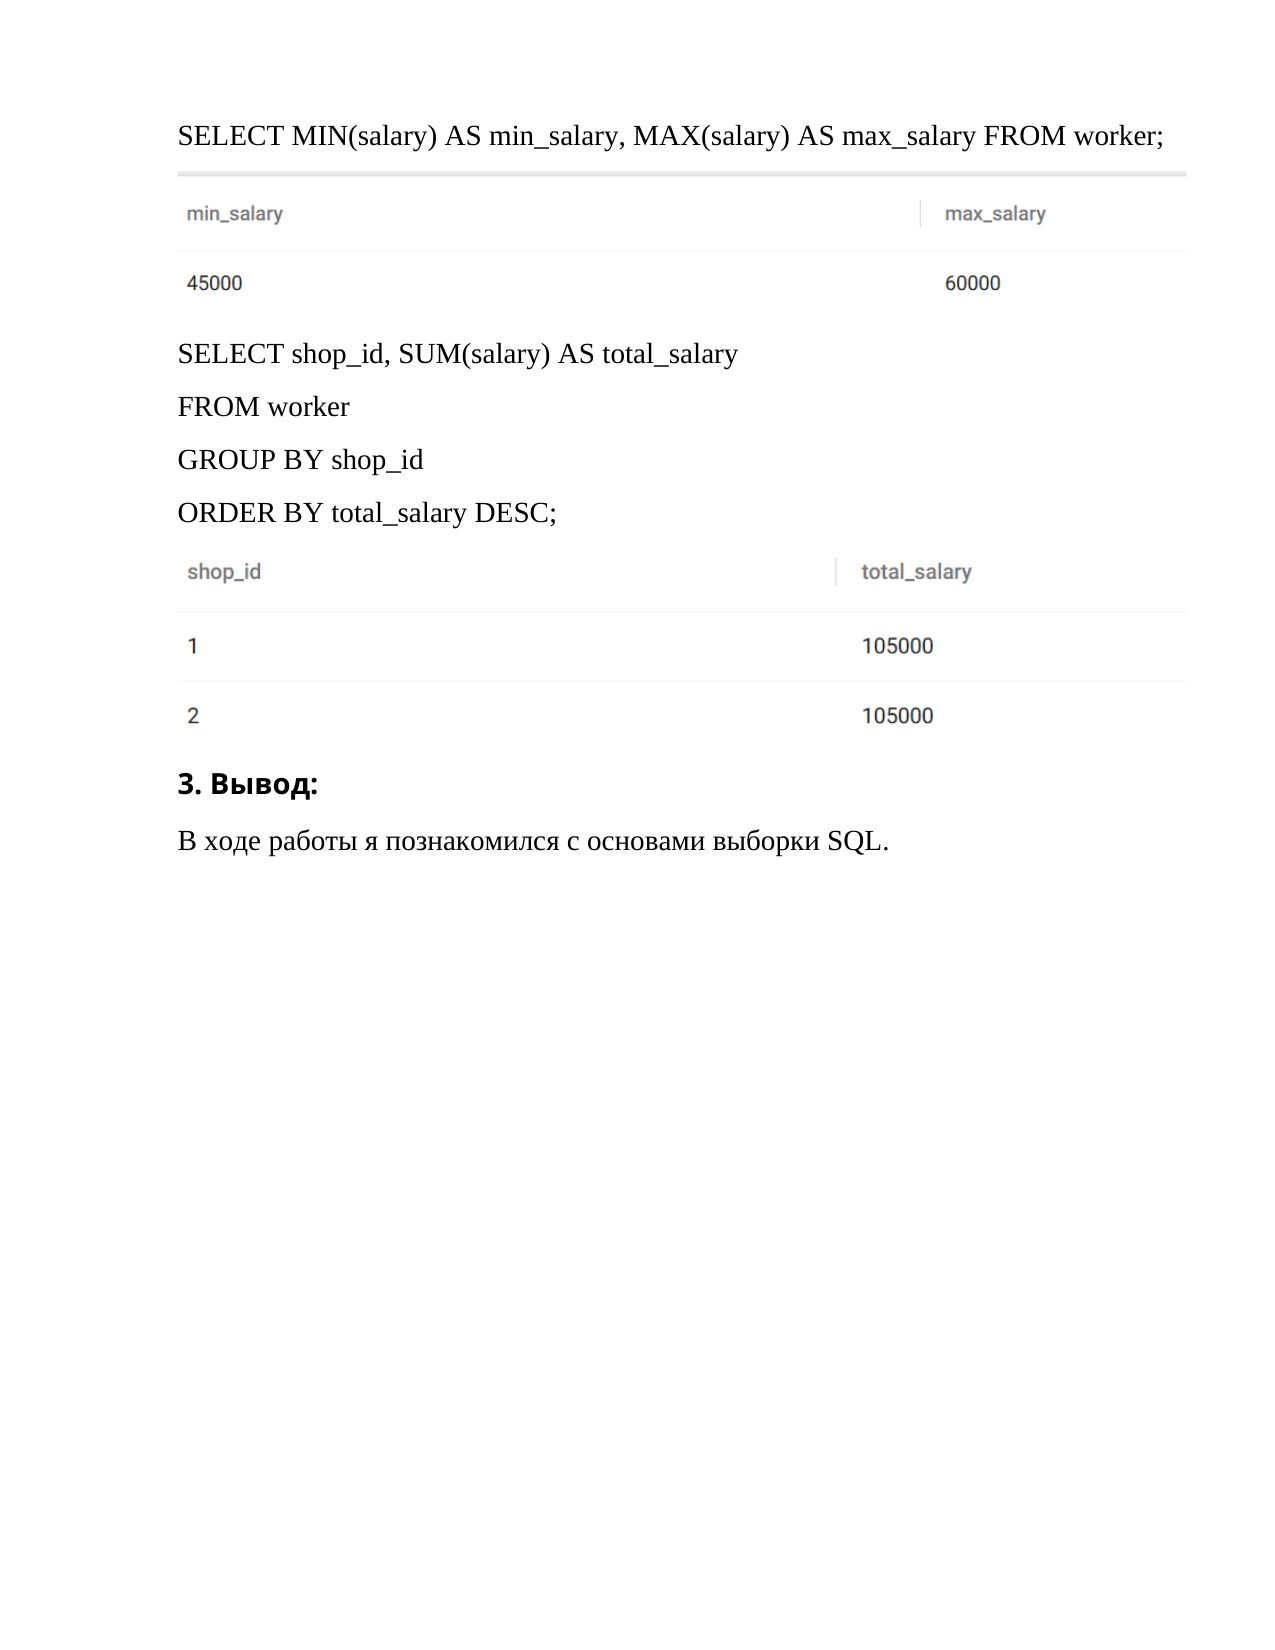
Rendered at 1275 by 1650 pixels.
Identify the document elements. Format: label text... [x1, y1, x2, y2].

text ORDER BY total_salary DESC; [177, 495, 1186, 528]
picture [177, 547, 1187, 745]
picture [177, 171, 1187, 318]
text 3. Вывод: [177, 763, 1186, 803]
text В ходе работы я познакомился с основами выборки SQL. [177, 823, 1186, 856]
text SELECT MIN(salary) AS min_salary, MAX(salary) AS max_salary FROM worker; [177, 118, 1186, 152]
text FROM worker [177, 389, 1186, 423]
text SELECT shop_id, SUM(salary) AS total_salary [177, 336, 1186, 370]
text GROUP BY shop_id [177, 442, 1186, 476]
